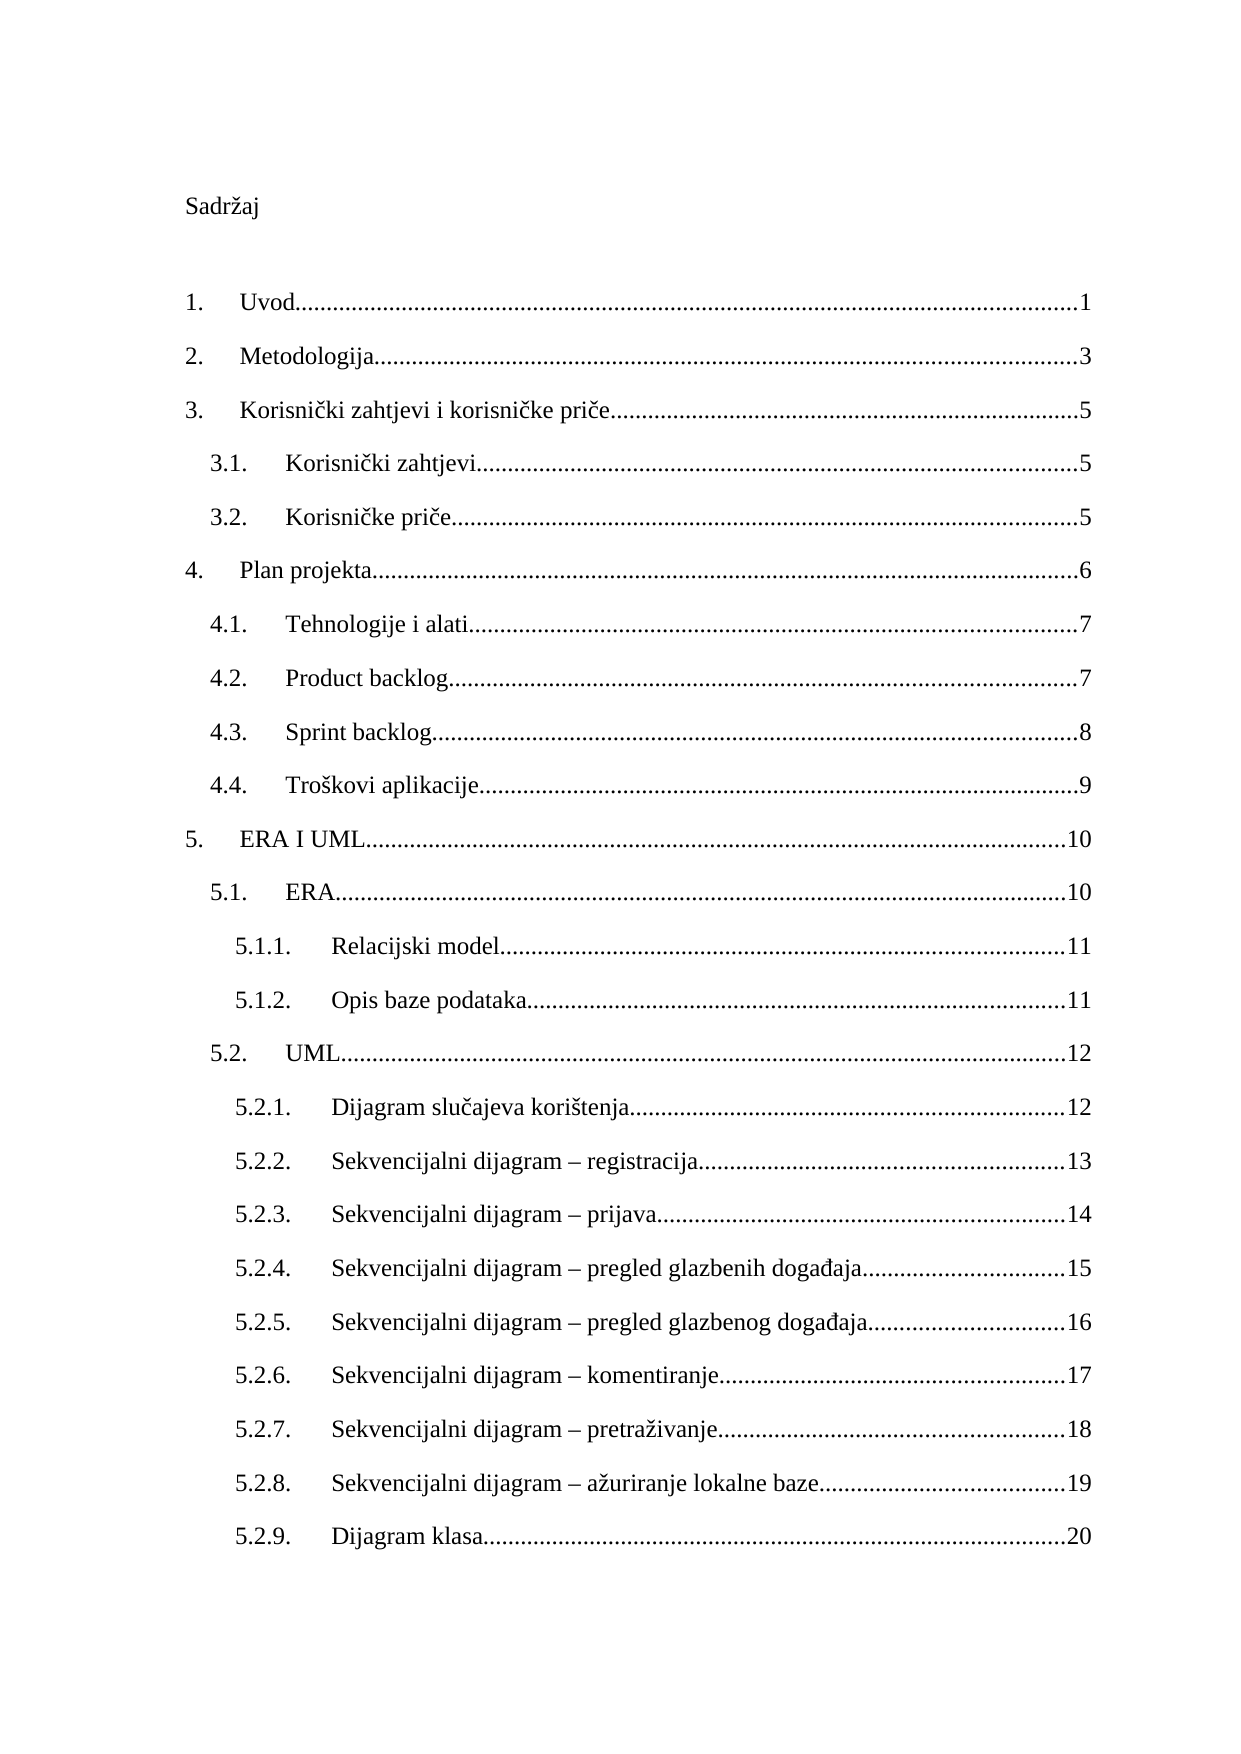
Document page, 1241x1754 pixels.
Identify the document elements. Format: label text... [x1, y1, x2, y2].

text Sadržaj [148, 191, 1093, 219]
text 5.2.3. Sekvencijalni dijagram – prijava 14 [198, 1199, 1093, 1228]
text 4.4. Troškovi aplikacije 9 [173, 770, 1093, 799]
text 5. ERA I UML 10 [148, 824, 1093, 853]
text 5.1. ERA 10 [173, 877, 1093, 906]
text 3.2. Korisničke priče 5 [173, 502, 1093, 531]
text 4. Plan projekta 6 [148, 556, 1093, 584]
text 4.1. Tehnologije i alati 7 [173, 609, 1093, 638]
text 1. Uvod 1 [148, 287, 1093, 316]
text 3. Korisnički zahtjevi i korisničke priče 5 [148, 395, 1093, 423]
text 5.2. UML 12 [173, 1038, 1093, 1067]
text 5.1.2. Opis baze podataka 11 [198, 985, 1093, 1013]
text 5.2.1. Dijagram slučajeva korištenja 12 [198, 1092, 1093, 1121]
text 5.1.1. Relacijski model 11 [198, 931, 1093, 960]
text 5.2.4. Sekvencijalni dijagram – pregled glazbenih događaja 15 [198, 1253, 1093, 1282]
text 4.2. Product backlog 7 [173, 663, 1093, 692]
text 4.3. Sprint backlog 8 [173, 717, 1093, 745]
text 5.2.8. Sekvencijalni dijagram – ažuriranje lokalne baze 19 [198, 1468, 1093, 1496]
text 3.1. Korisnički zahtjevi 5 [173, 448, 1093, 477]
text 5.2.5. Sekvencijalni dijagram – pregled glazbenog događaja 16 [198, 1307, 1093, 1335]
text 5.2.6. Sekvencijalni dijagram – komentiranje 17 [198, 1360, 1093, 1389]
text 2. Metodologija 3 [148, 341, 1093, 370]
text 5.2.7. Sekvencijalni dijagram – pretraživanje 18 [198, 1414, 1093, 1443]
text 5.2.9. Dijagram klasa 20 [198, 1521, 1093, 1550]
text 5.2.2. Sekvencijalni dijagram – registracija 13 [198, 1146, 1093, 1174]
